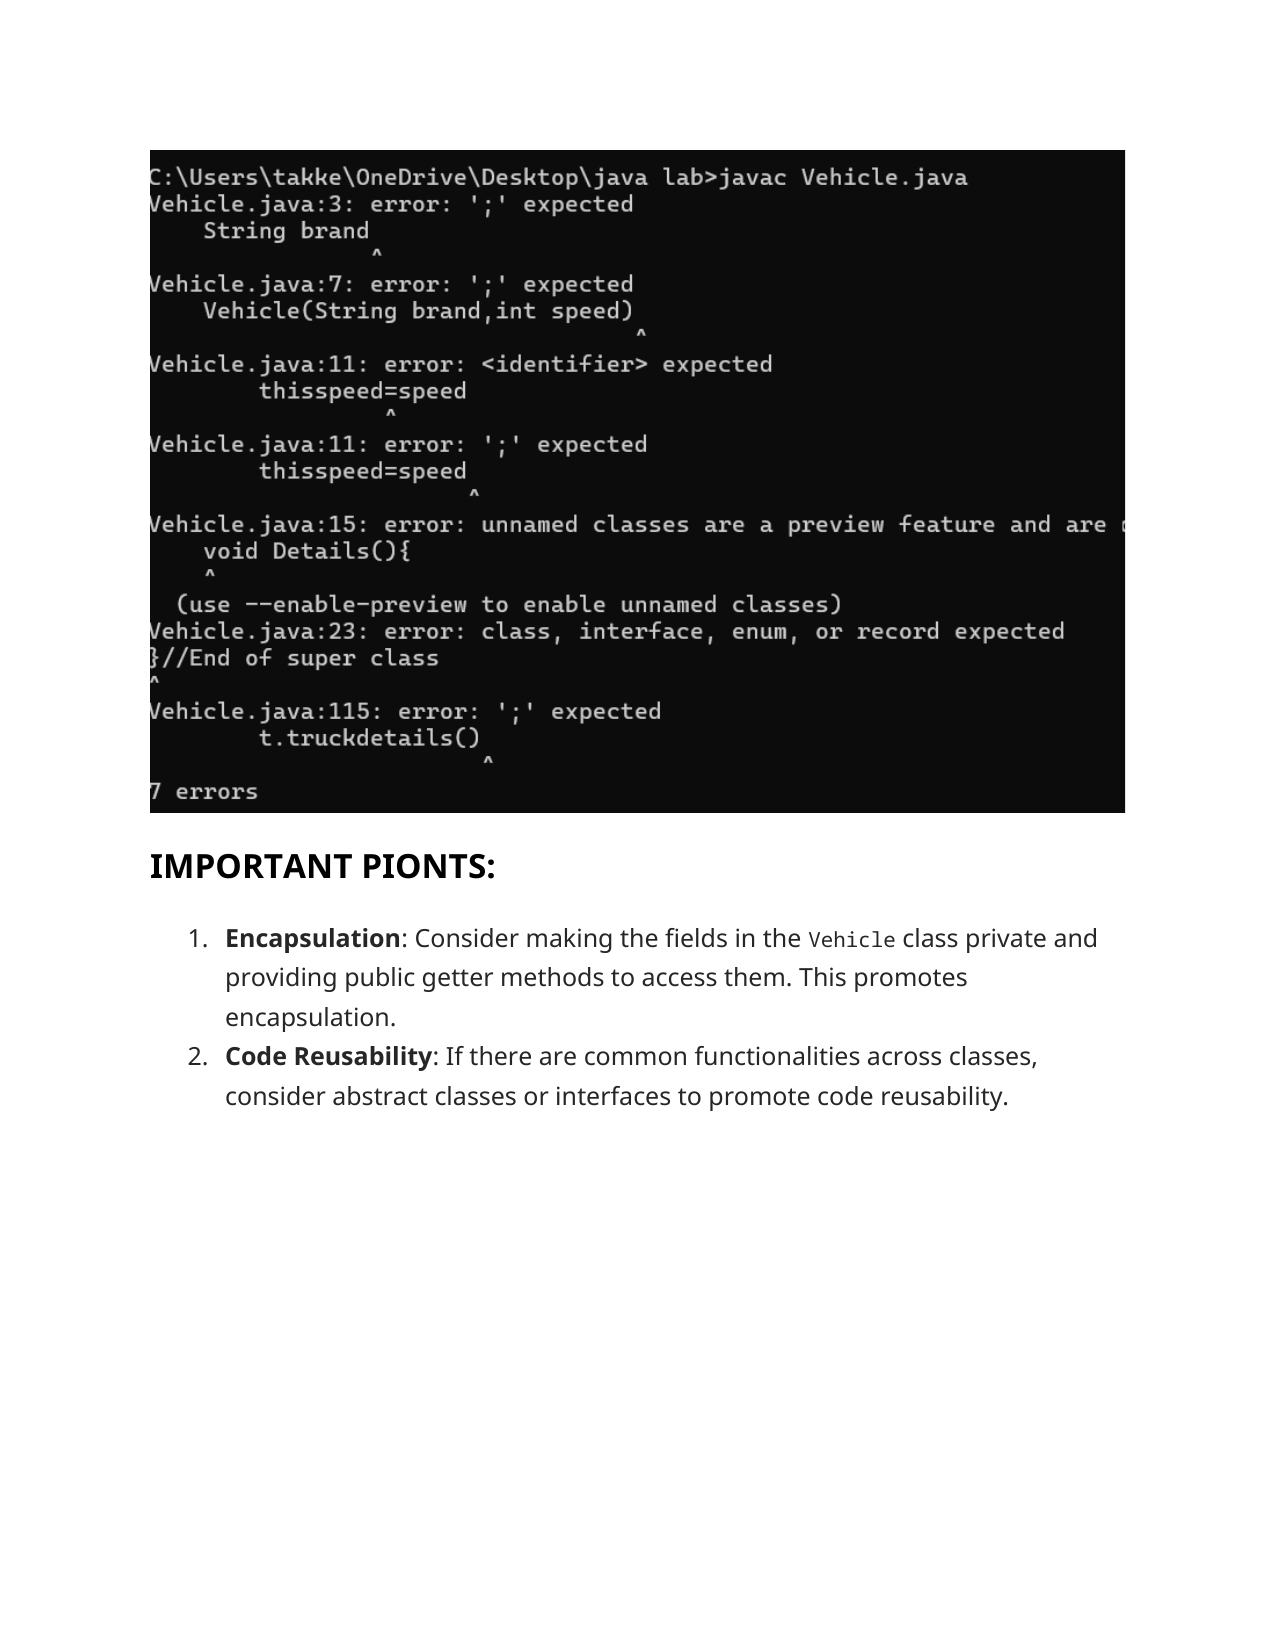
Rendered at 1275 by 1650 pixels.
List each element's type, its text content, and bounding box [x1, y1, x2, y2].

list Encapsulation: Consider making the fields in the Vehicle class private and providing public getter methods to access them. This promotes encapsulation. [187, 921, 1125, 1033]
picture [150, 150, 1125, 813]
list Code Reusability: If there are common functionalities across classes, consider abstract classes or interfaces to promote code reusability. [187, 1039, 1125, 1112]
text IMPORTANT PIONTS: [150, 843, 1125, 888]
